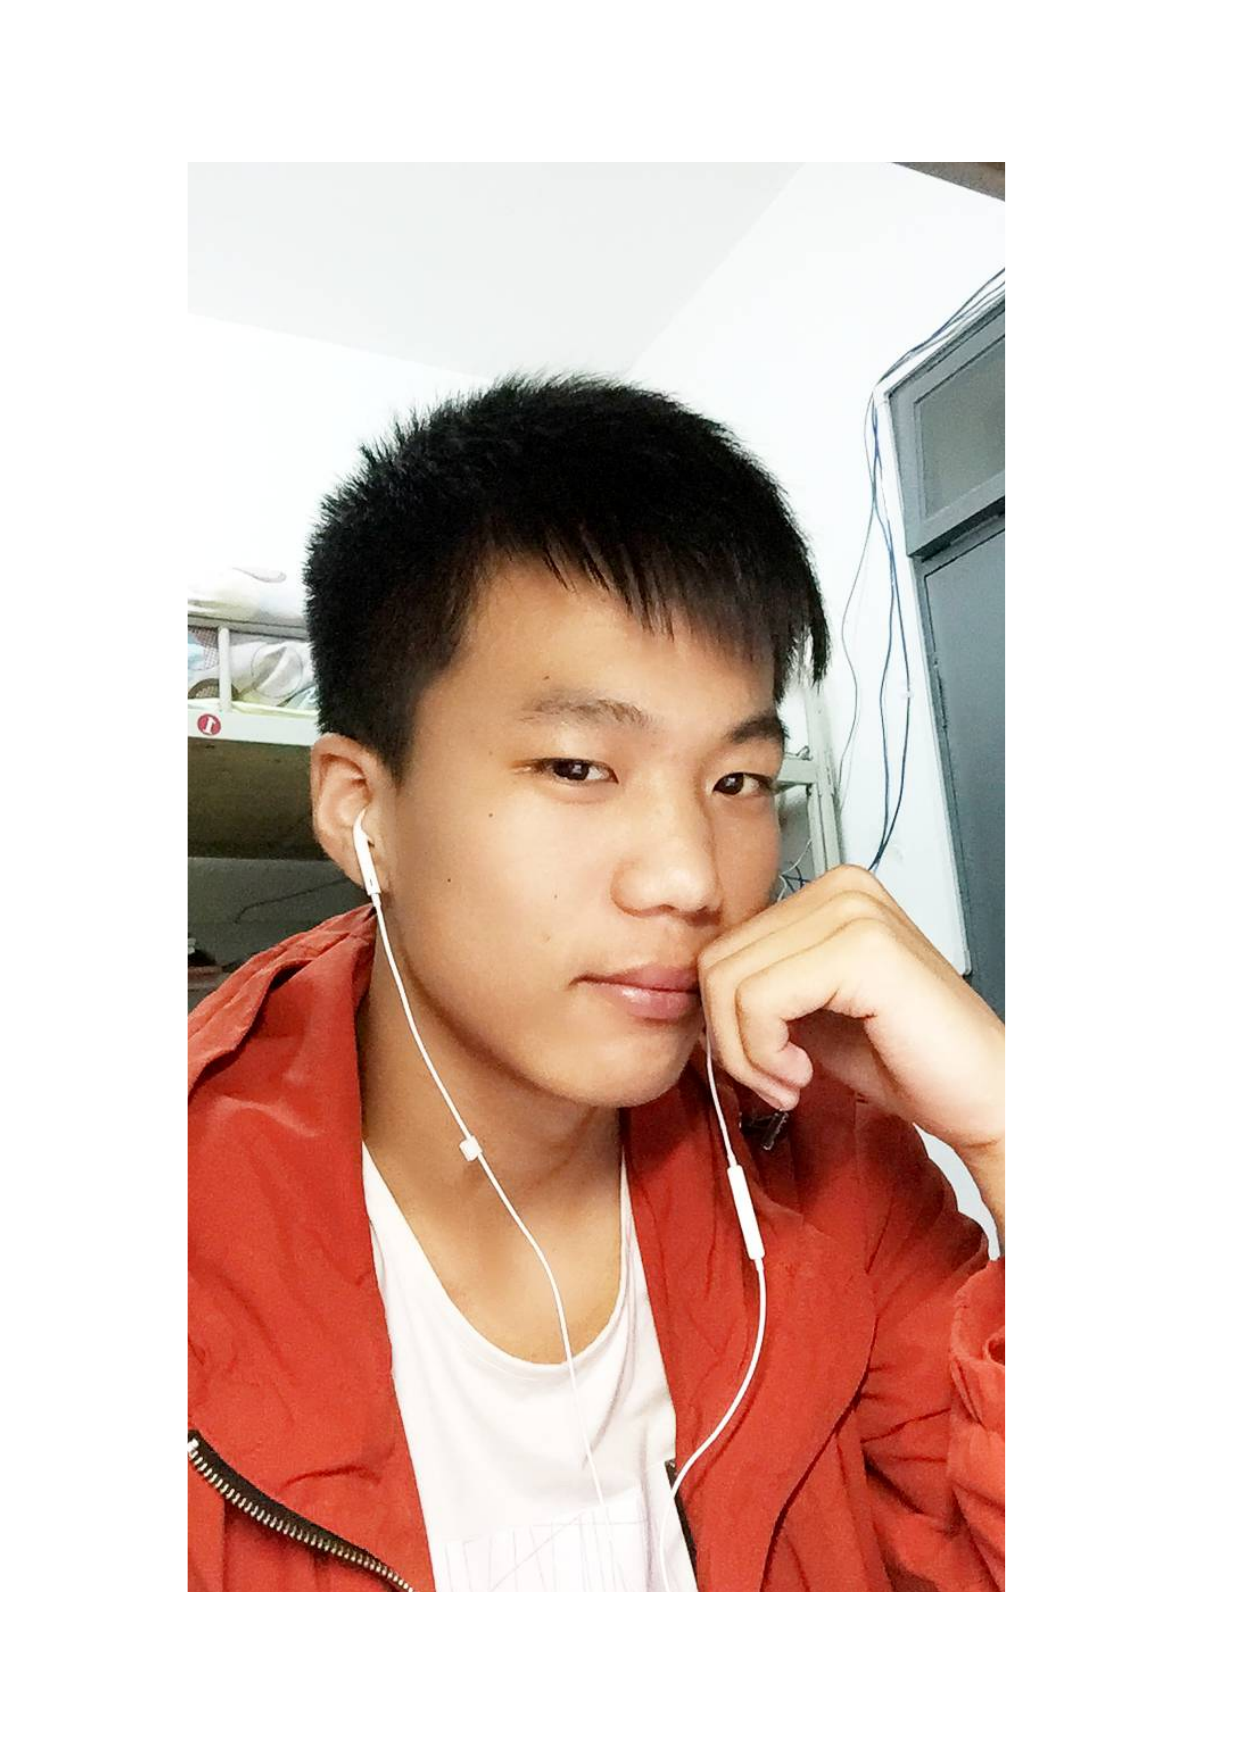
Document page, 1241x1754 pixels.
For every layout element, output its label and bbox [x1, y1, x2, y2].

picture [187, 162, 1006, 1592]
